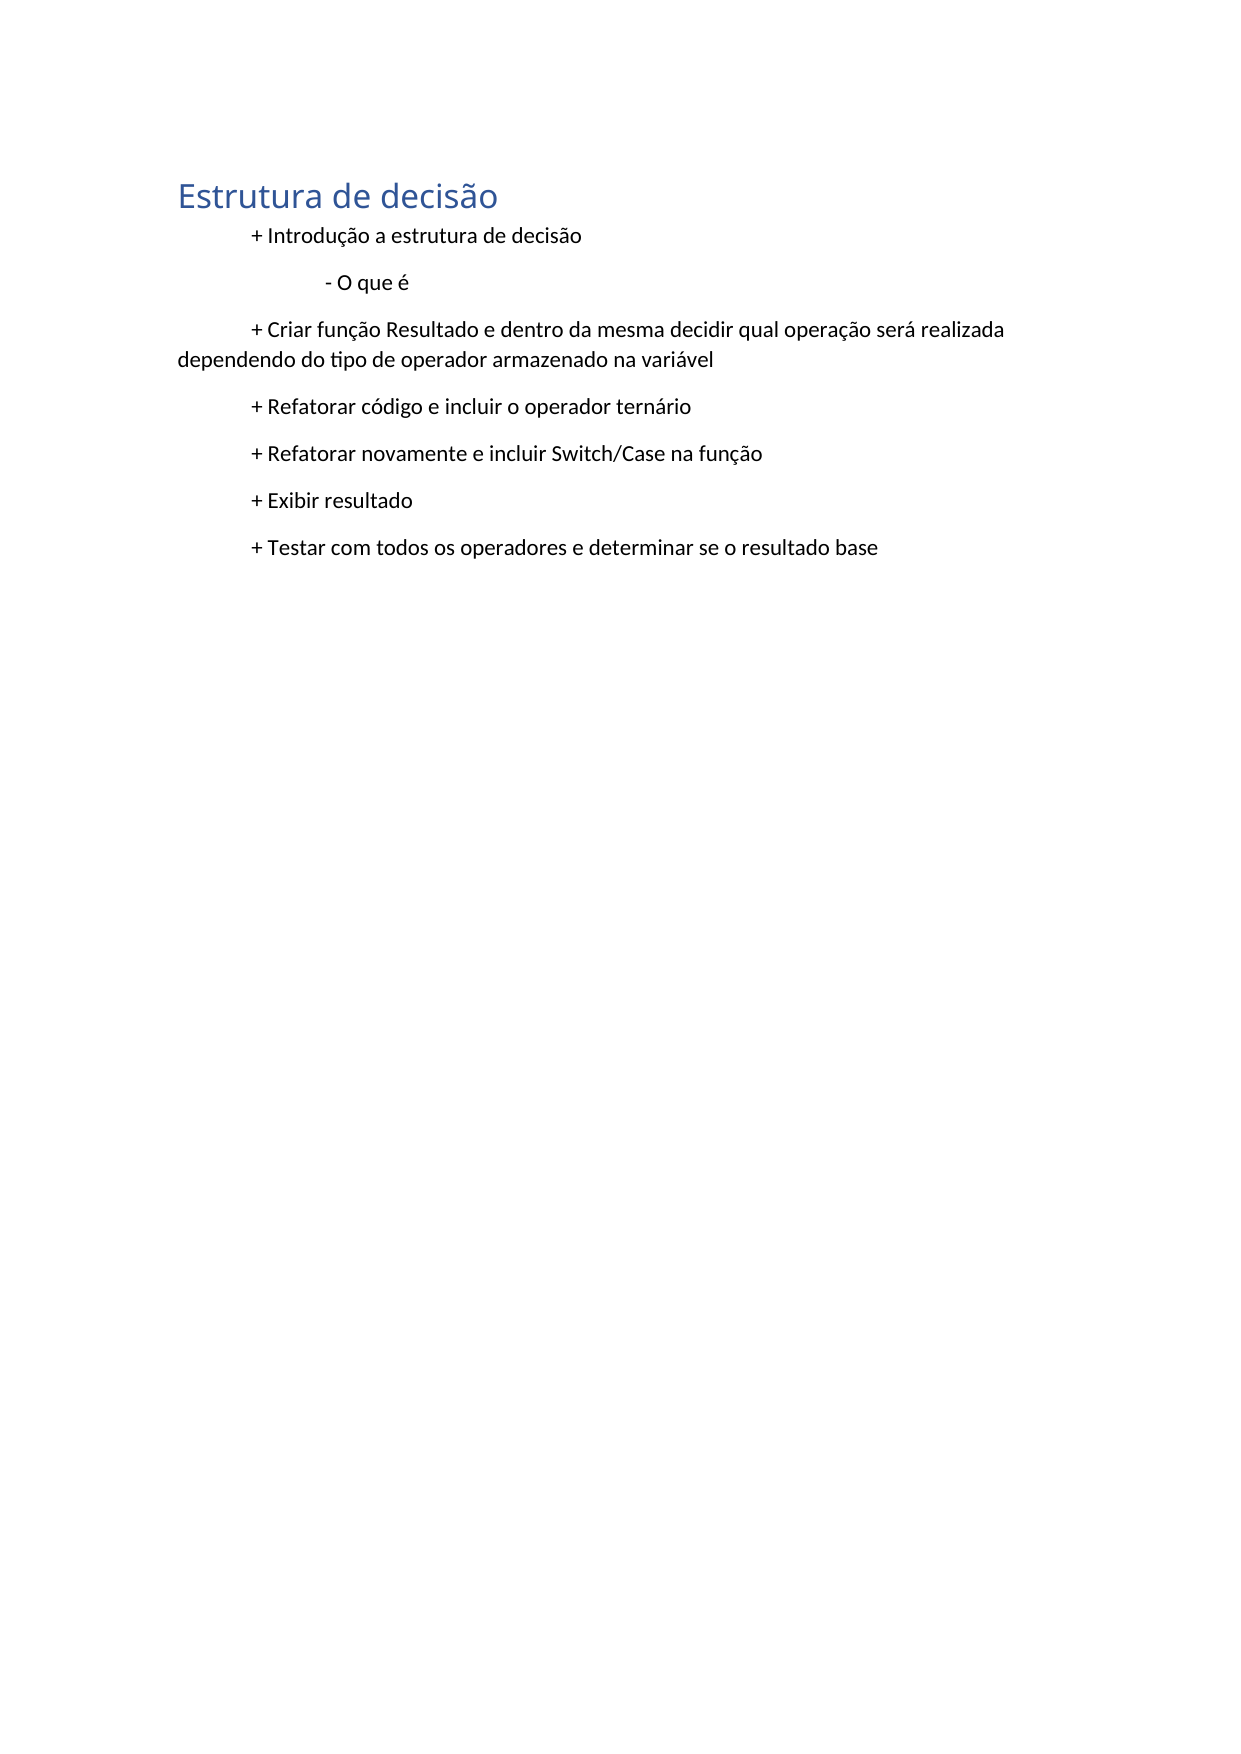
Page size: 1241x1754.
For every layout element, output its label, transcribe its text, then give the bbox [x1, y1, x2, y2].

text + Refatorar código e incluir o operador ternário [177, 392, 1063, 420]
text + Refatorar novamente e incluir Switch/Case na função [177, 439, 1063, 467]
text - O que é [177, 268, 1063, 296]
subtitle Estrutura de decisão [177, 173, 1063, 218]
text + Criar função Resultado e dentro da mesma decidir qual operação será realizada dependendo do tipo de operador armazenado na variável [177, 315, 1063, 373]
text + Exibir resultado [177, 486, 1063, 514]
text + Testar com todos os operadores e determinar se o resultado base [177, 533, 1063, 561]
text + Introdução a estrutura de decisão [177, 222, 1063, 249]
